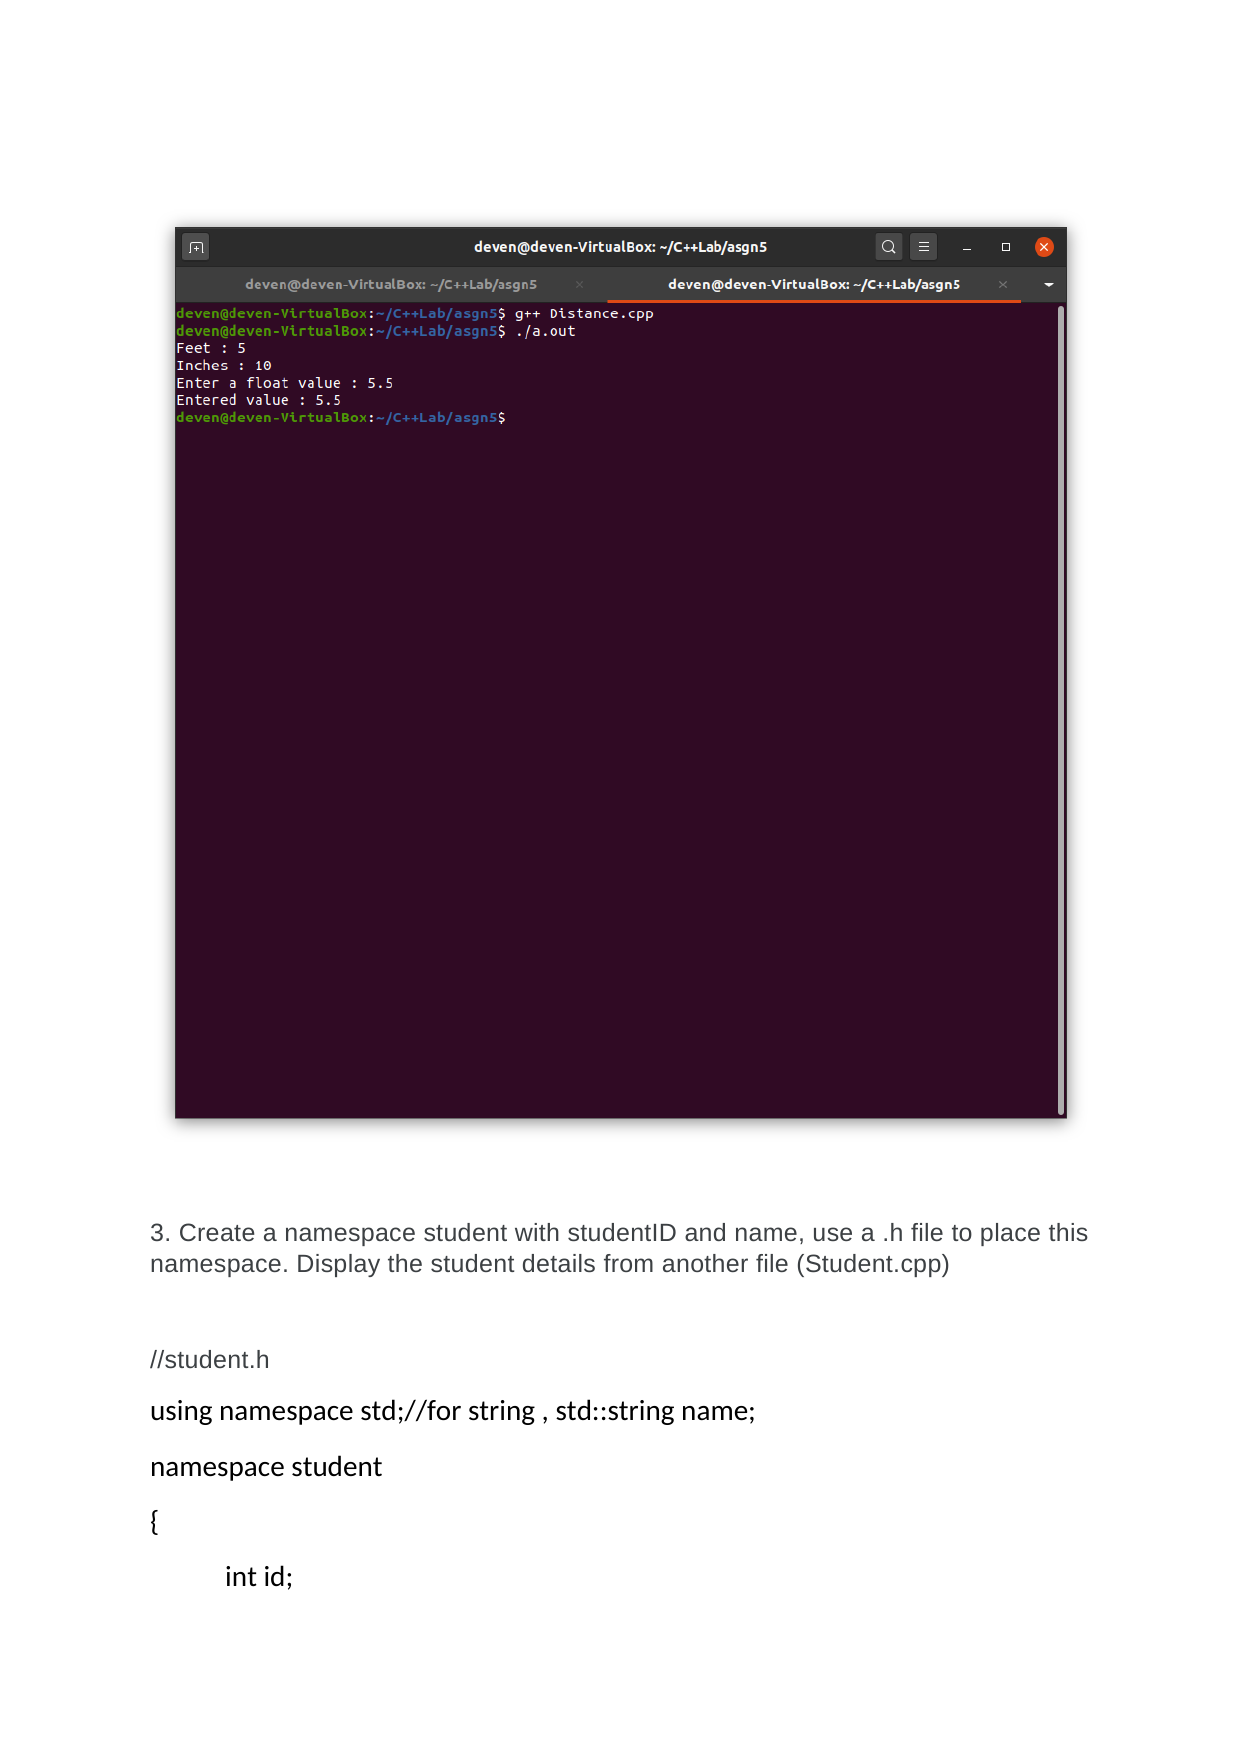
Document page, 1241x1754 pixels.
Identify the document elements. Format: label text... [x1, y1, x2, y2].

picture [150, 205, 1091, 1145]
text int id; [150, 1558, 1090, 1593]
text { [150, 1503, 1090, 1538]
text //student.h [150, 1345, 1090, 1373]
text namespace student [150, 1448, 1090, 1483]
text using namespace std;//for string , std::string name; [150, 1392, 1090, 1428]
text 3. Create a namespace student with studentID and name, use a .h file to place this namespace. Display the student details from another file (Student.cpp) [150, 1218, 1090, 1278]
